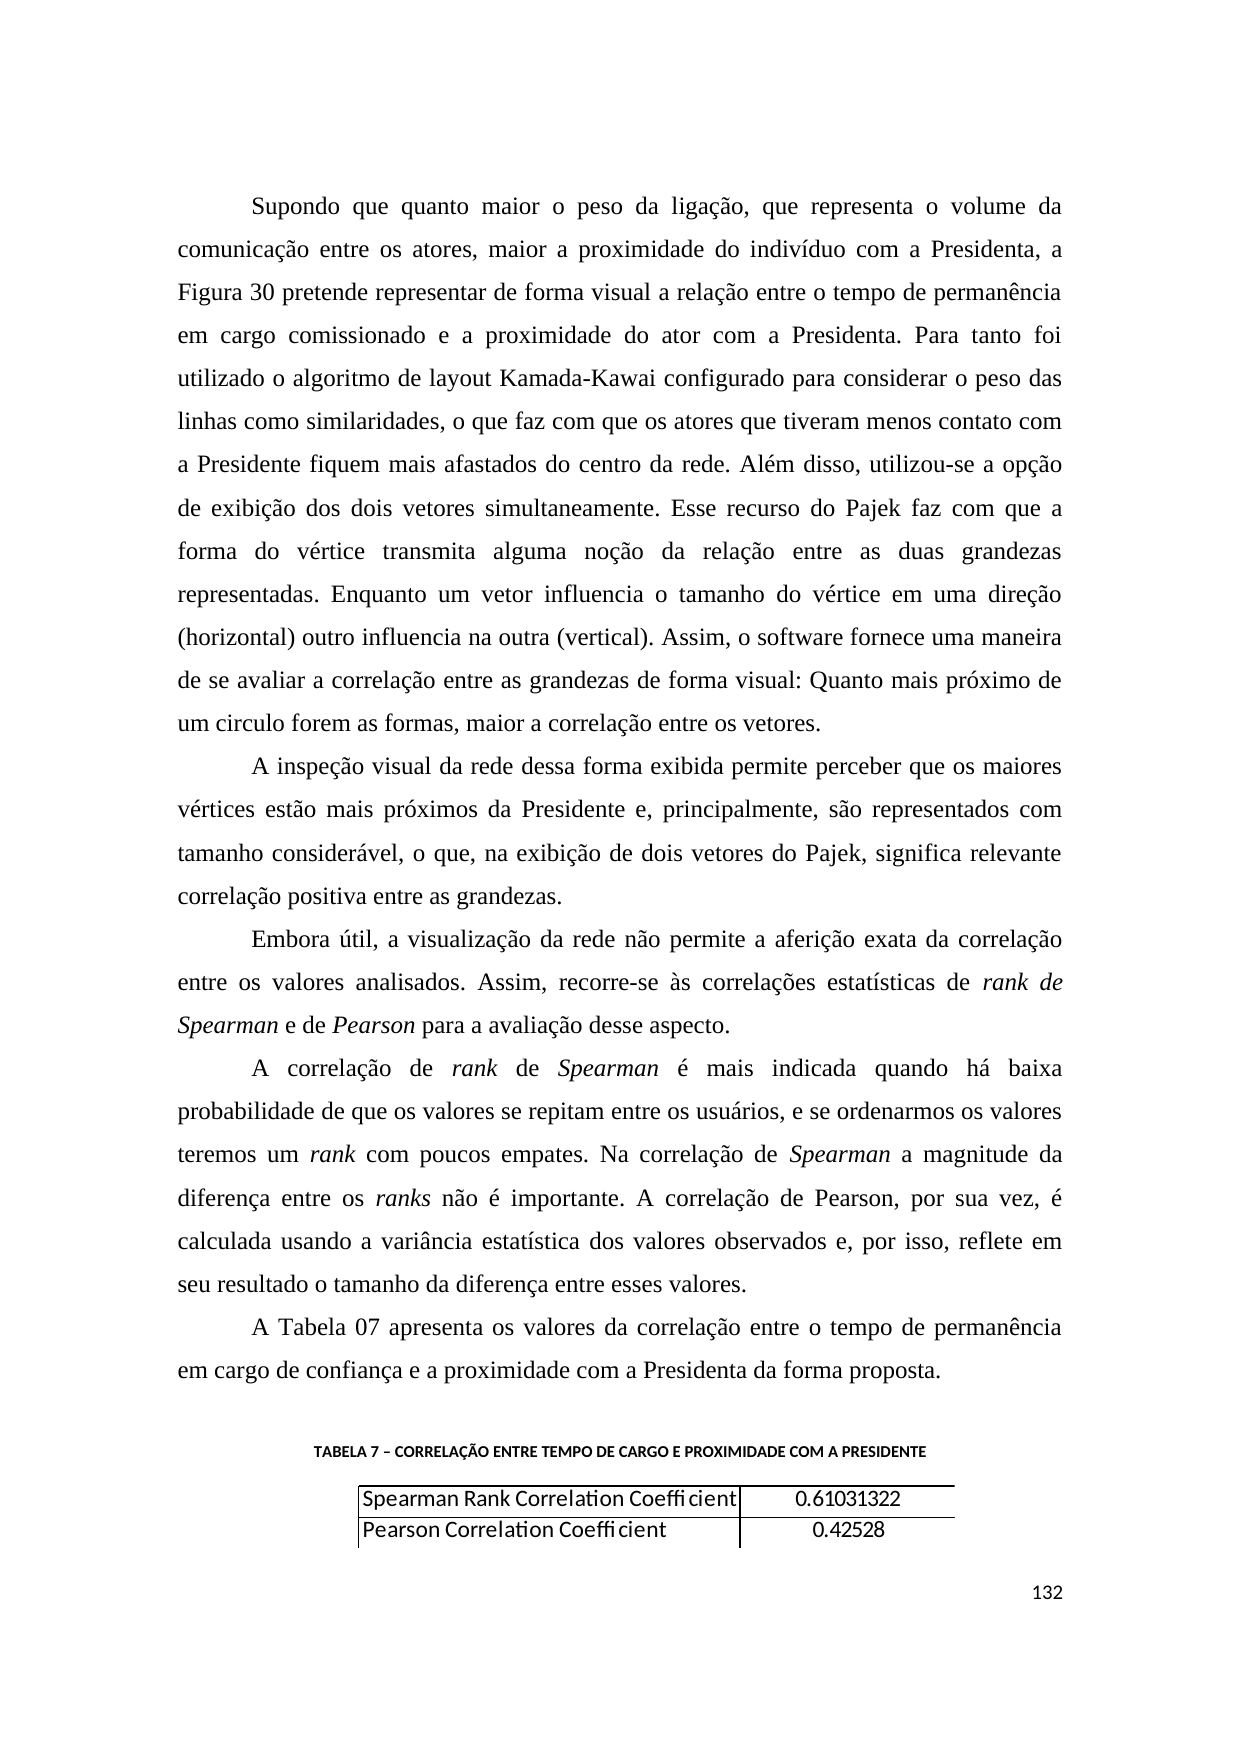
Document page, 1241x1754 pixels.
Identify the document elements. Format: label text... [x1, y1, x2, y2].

text A Tabela 07 apresenta os valores da correlação entre o tempo de permanência em cargo de confiança e a proximidade com a Presidenta da forma proposta. [177, 1312, 1063, 1384]
text A correlação de rank de Spearman é mais indicada quando há baixa probabilidade de que os valores se repitam entre os usuários, e se ordenarmos os valores teremos um rank com poucos empates. Na correlação de Spearman a magnitude da diferença entre os ranks não é importante. A correlação de Pearson, por sua vez, é calculada usando a variância estatística dos valores observados e, por isso, reflete em seu resultado o tamanho da diferença entre esses valores. [177, 1053, 1063, 1298]
text A inspeção visual da rede dessa forma exibida permite perceber que os maiores vértices estão mais próximos da Presidente e, principalmente, são representados com tamanho considerável, o que, na exibição de dois vetores do Pajek, significa relevante correlação positiva entre as grandezas. [177, 751, 1063, 909]
text Embora útil, a visualização da rede não permite a aferição exata da correlação entre os valores analisados. Assim, recorre-se às correlações estatísticas de rank de Spearman e de Pearson para a avaliação desse aspecto. [177, 924, 1063, 1039]
text Supondo que quanto maior o peso da ligação, que representa o volume da comunicação entre os atores, maior a proximidade do indivíduo com a Presidenta, a Figura 30 pretende representar de forma visual a relação entre o tempo de permanência em cargo comissionado e a proximidade do ator com a Presidenta. Para tanto foi utilizado o algoritmo de layout Kamada-Kawai configurado para considerar o peso das linhas como similaridades, o que faz com que os atores que tiveram menos contato com a Presidente fiquem mais afastados do centro da rede. Além disso, utilizou-se a opção de exibição dos dois vetores simultaneamente. Esse recurso do Pajek faz com que a forma do vértice transmita alguma noção da relação entre as duas grandezas representadas. Enquanto um vetor influencia o tamanho do vértice em uma direção (horizontal) outro influencia na outra (vertical). Assim, o software fornece uma maneira de se avaliar a correlação entre as grandezas de forma visual: Quanto mais próximo de um circulo forem as formas, maior a correlação entre os vetores. [177, 191, 1063, 737]
